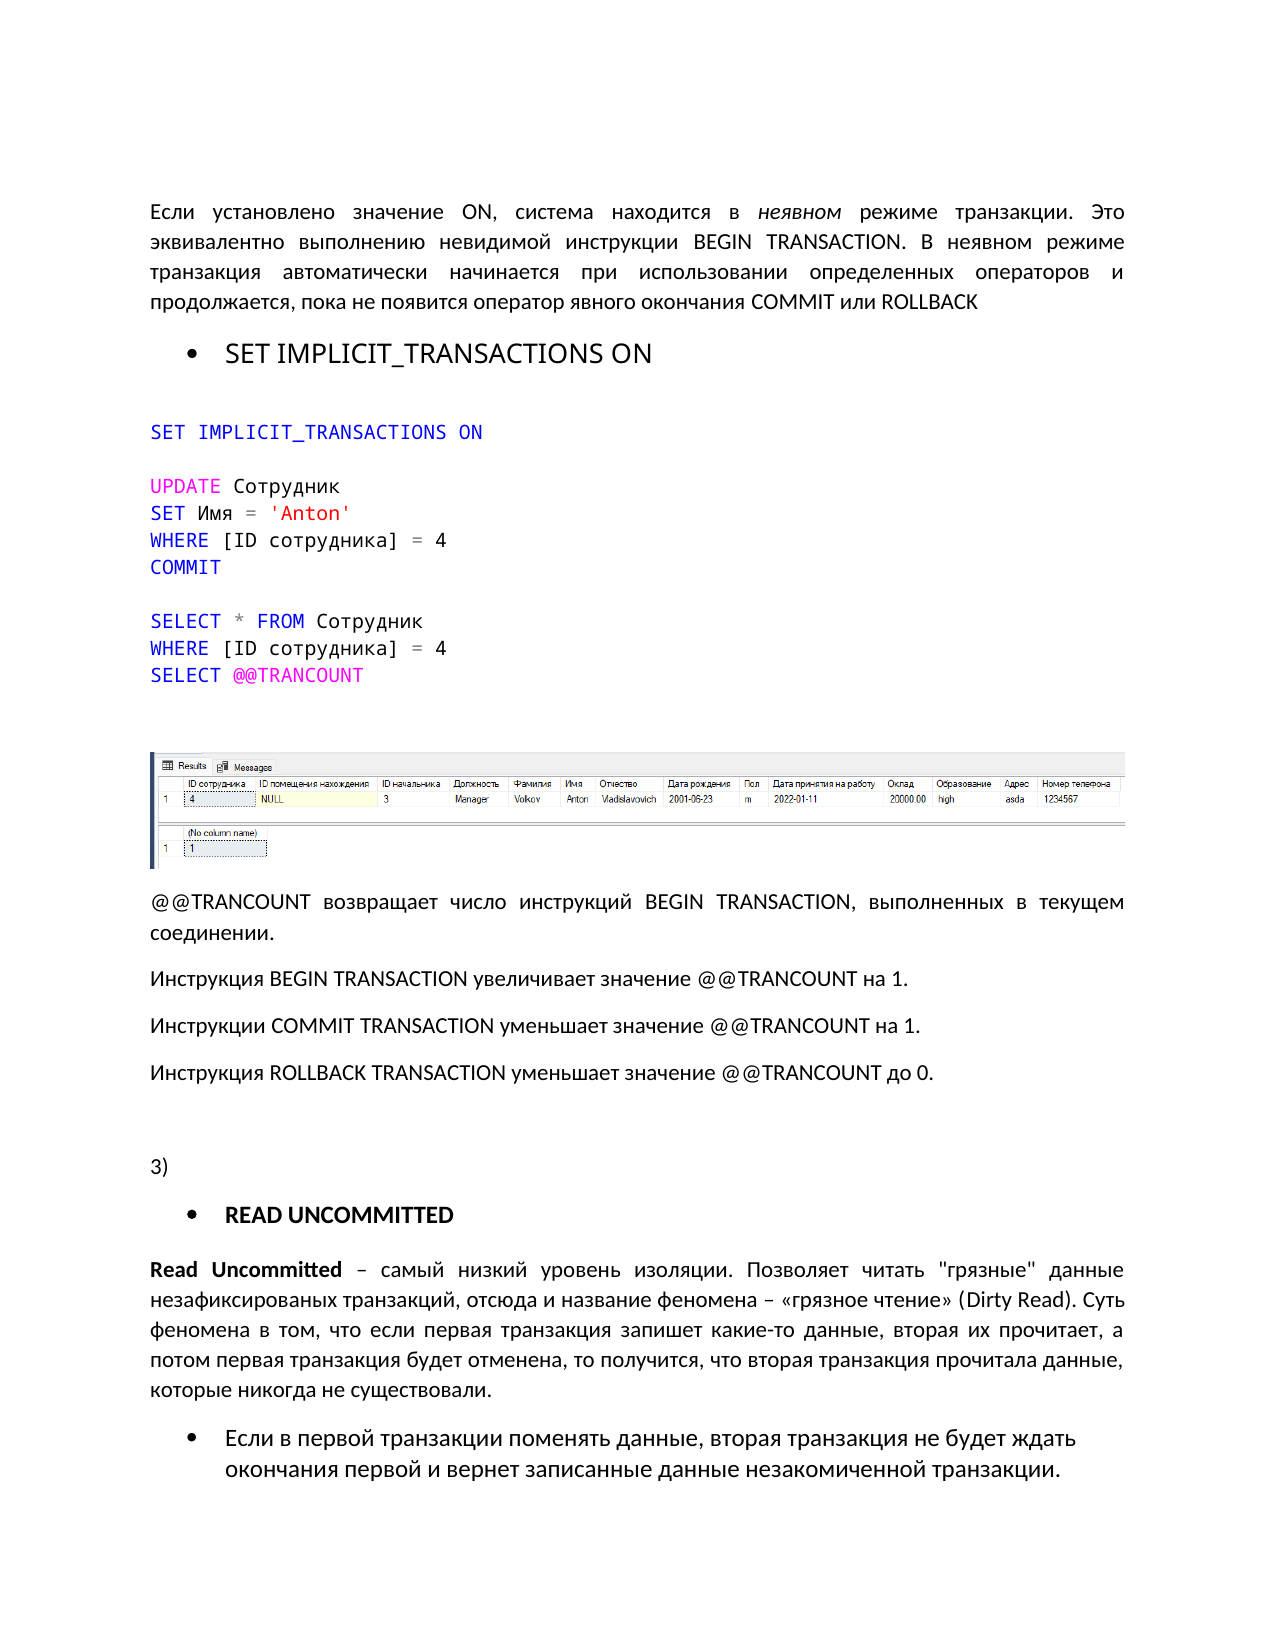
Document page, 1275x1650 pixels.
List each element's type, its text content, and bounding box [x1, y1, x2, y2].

text COMMIT [150, 553, 1125, 580]
text Если установлено значение ON, система находится в неявном режиме транзакции. Это эквивалентно выполнению невидимой инструкции BEGIN TRANSACTION. В неявном режиме транзакция автоматически начинается при использовании определенных операторов и продолжается, пока не появится оператор явного окончания COMMIT или ROLLBACK [150, 197, 1125, 316]
text Инструкция BEGIN TRANSACTION увеличивает значение @@TRANCOUNT на 1. [150, 964, 1125, 992]
picture [150, 752, 1125, 869]
text SET Имя = 'Anton' [150, 499, 1125, 526]
text Инструкция ROLLBACK TRANSACTION уменьшает значение @@TRANCOUNT до 0. [150, 1058, 1125, 1086]
list Если в первой транзакции поменять данные, вторая транзакция не будет ждать окончания первой и вернет записанные данные незакомиченной транзакции. [187, 1422, 1125, 1483]
text SELECT @@TRANCOUNT [150, 661, 1125, 688]
text Инструкции COMMIT TRANSACTION уменьшает значение @@TRANCOUNT на 1. [150, 1011, 1125, 1039]
text @@TRANCOUNT возвращает число инструкций BEGIN TRANSACTION, выполненных в текущем соединении. [150, 887, 1125, 946]
list READ UNCOMMITTED [187, 1199, 1125, 1229]
text WHERE [ID сотрудника] = 4 [150, 526, 1125, 553]
text Read Uncommitted – самый низкий уровень изоляции. Позволяет читать "грязные" данные незафиксированых транзакций, отсюда и название феномена – «грязное чтение» (Dirty Read). Суть феномена в том, что если первая транзакция запишет какие-то данные, вторая их прочитает, а потом первая транзакция будет отменена, то получится, что вторая транзакция прочитала данные, которые никогда не существовали. [150, 1255, 1125, 1403]
text UPDATE Сотрудник [150, 472, 1125, 499]
text WHERE [ID сотрудника] = 4 [150, 634, 1125, 661]
list SET IMPLICIT_TRANSACTIONS ON [187, 334, 1125, 371]
text 3) [150, 1152, 1125, 1180]
text SET IMPLICIT_TRANSACTIONS ON [150, 418, 1125, 445]
text SELECT * FROM Сотрудник [150, 607, 1125, 634]
